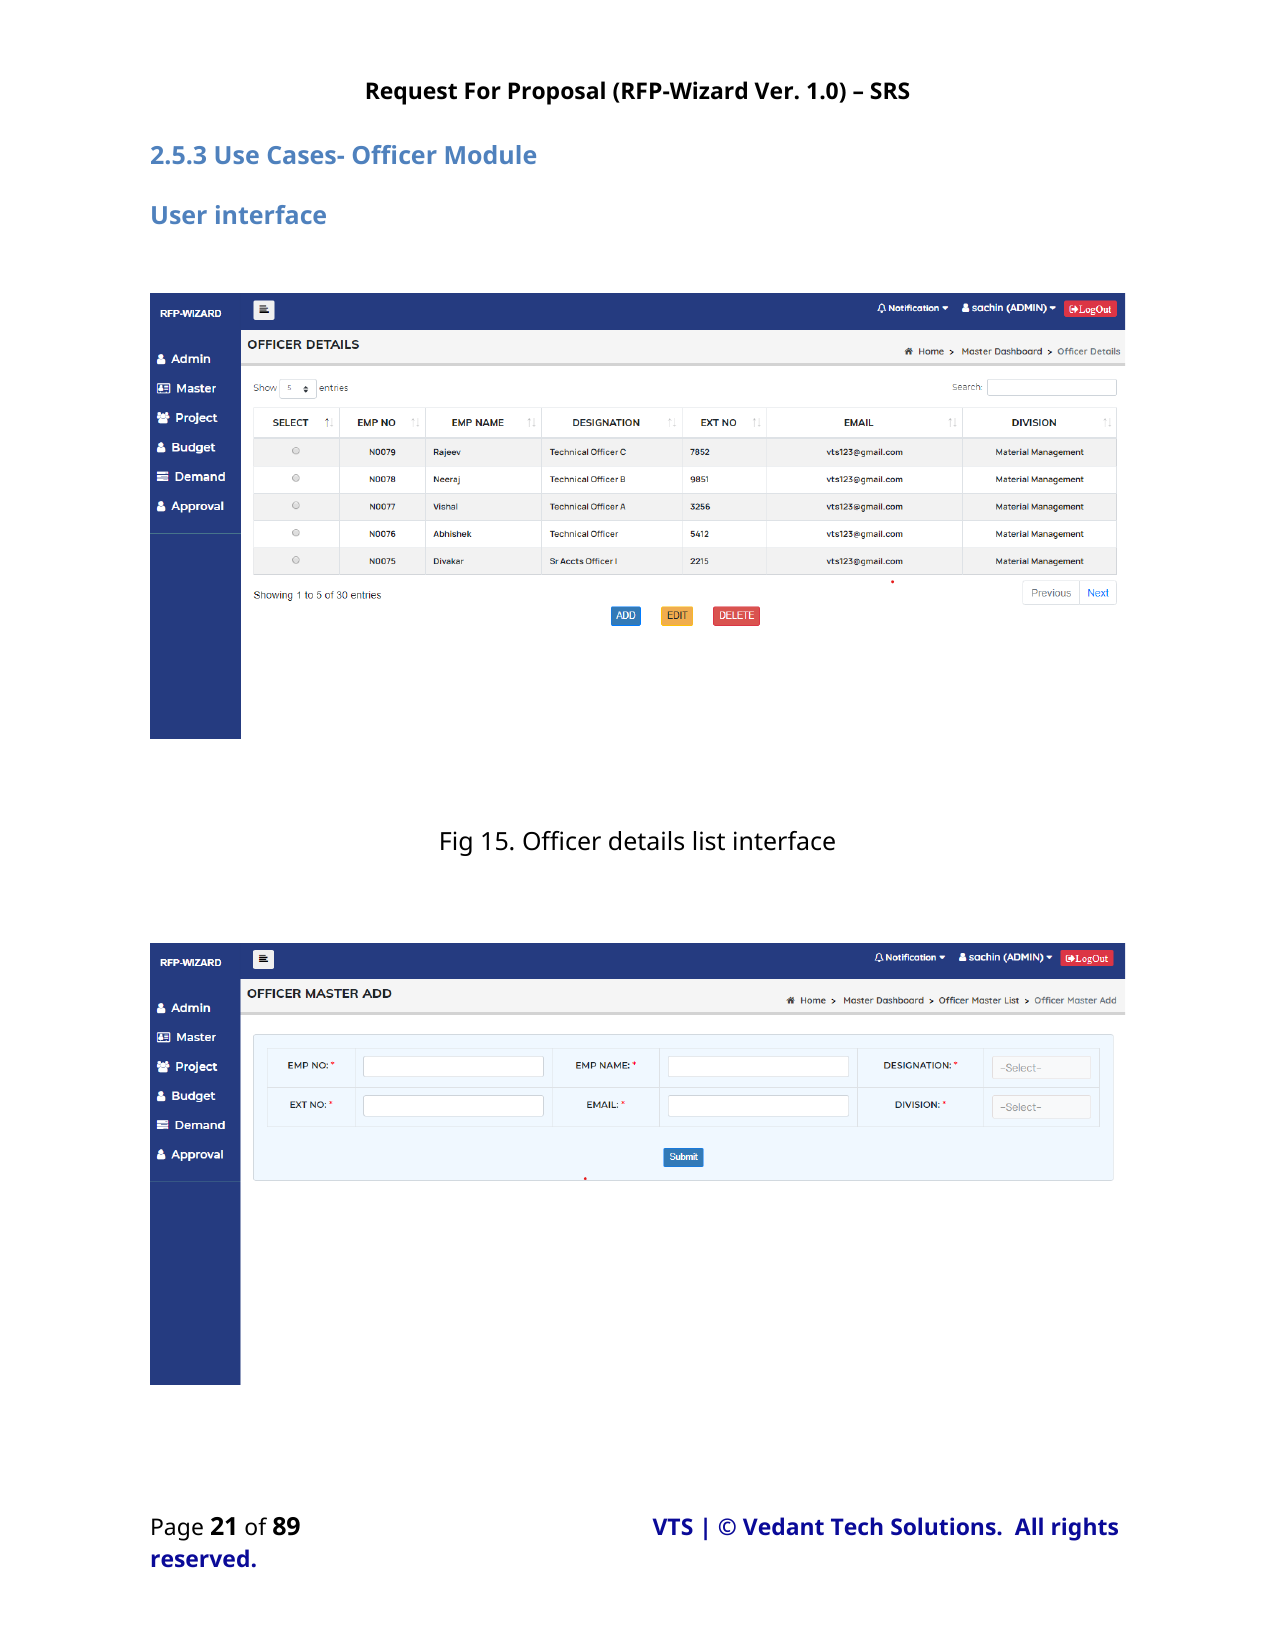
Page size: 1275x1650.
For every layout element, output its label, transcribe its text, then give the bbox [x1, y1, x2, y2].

picture [150, 293, 1125, 739]
text Fig 15. Officer details list interface [150, 824, 1125, 858]
picture [150, 943, 1125, 1385]
subtitle User interface [150, 197, 1125, 232]
subtitle 2.5.3 Use Cases- Officer Module [150, 137, 1125, 172]
